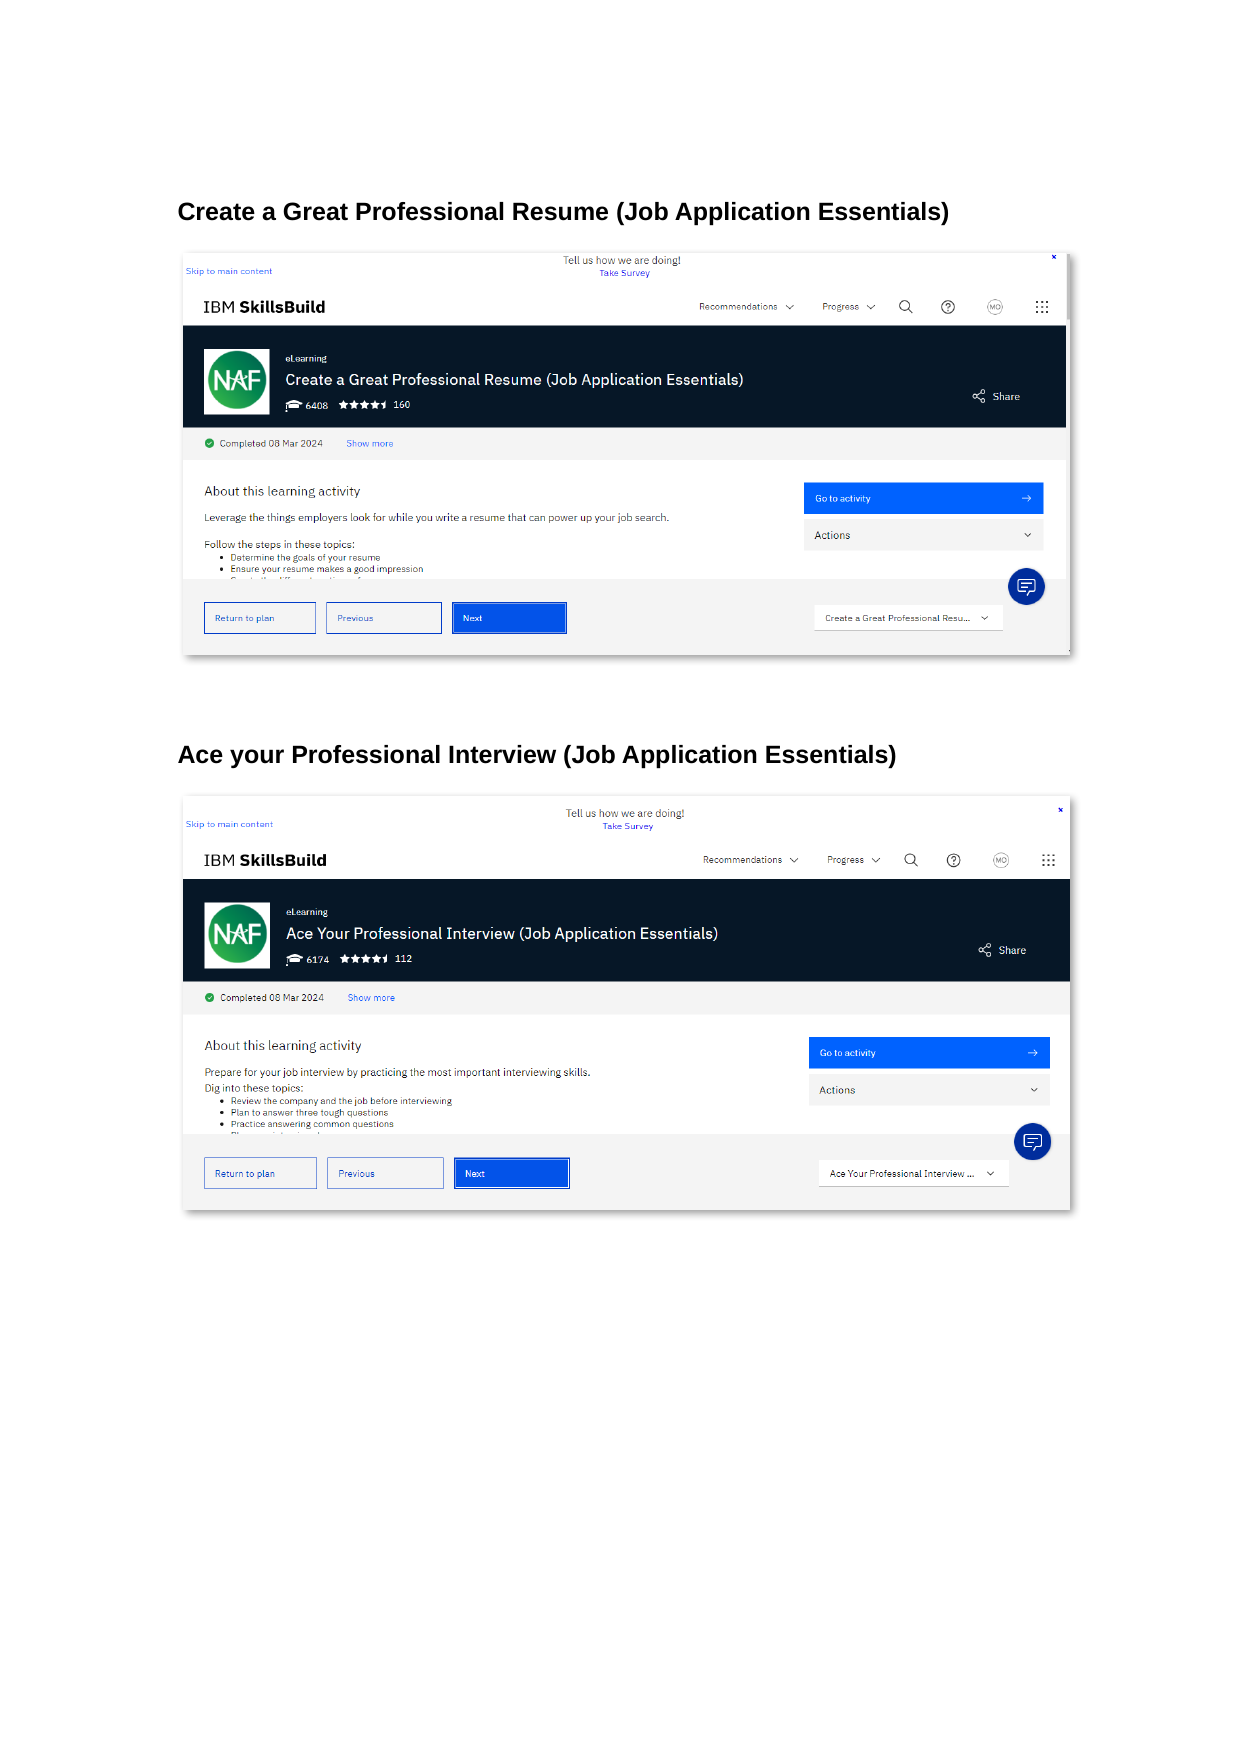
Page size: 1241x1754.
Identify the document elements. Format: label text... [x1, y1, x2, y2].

text Ace your Professional Interview (Job Application Essentials) [177, 740, 1063, 769]
picture [183, 796, 1070, 1210]
picture [183, 253, 1070, 655]
text Create a Great Professional Resume (Job Application Essentials) [177, 197, 1063, 226]
